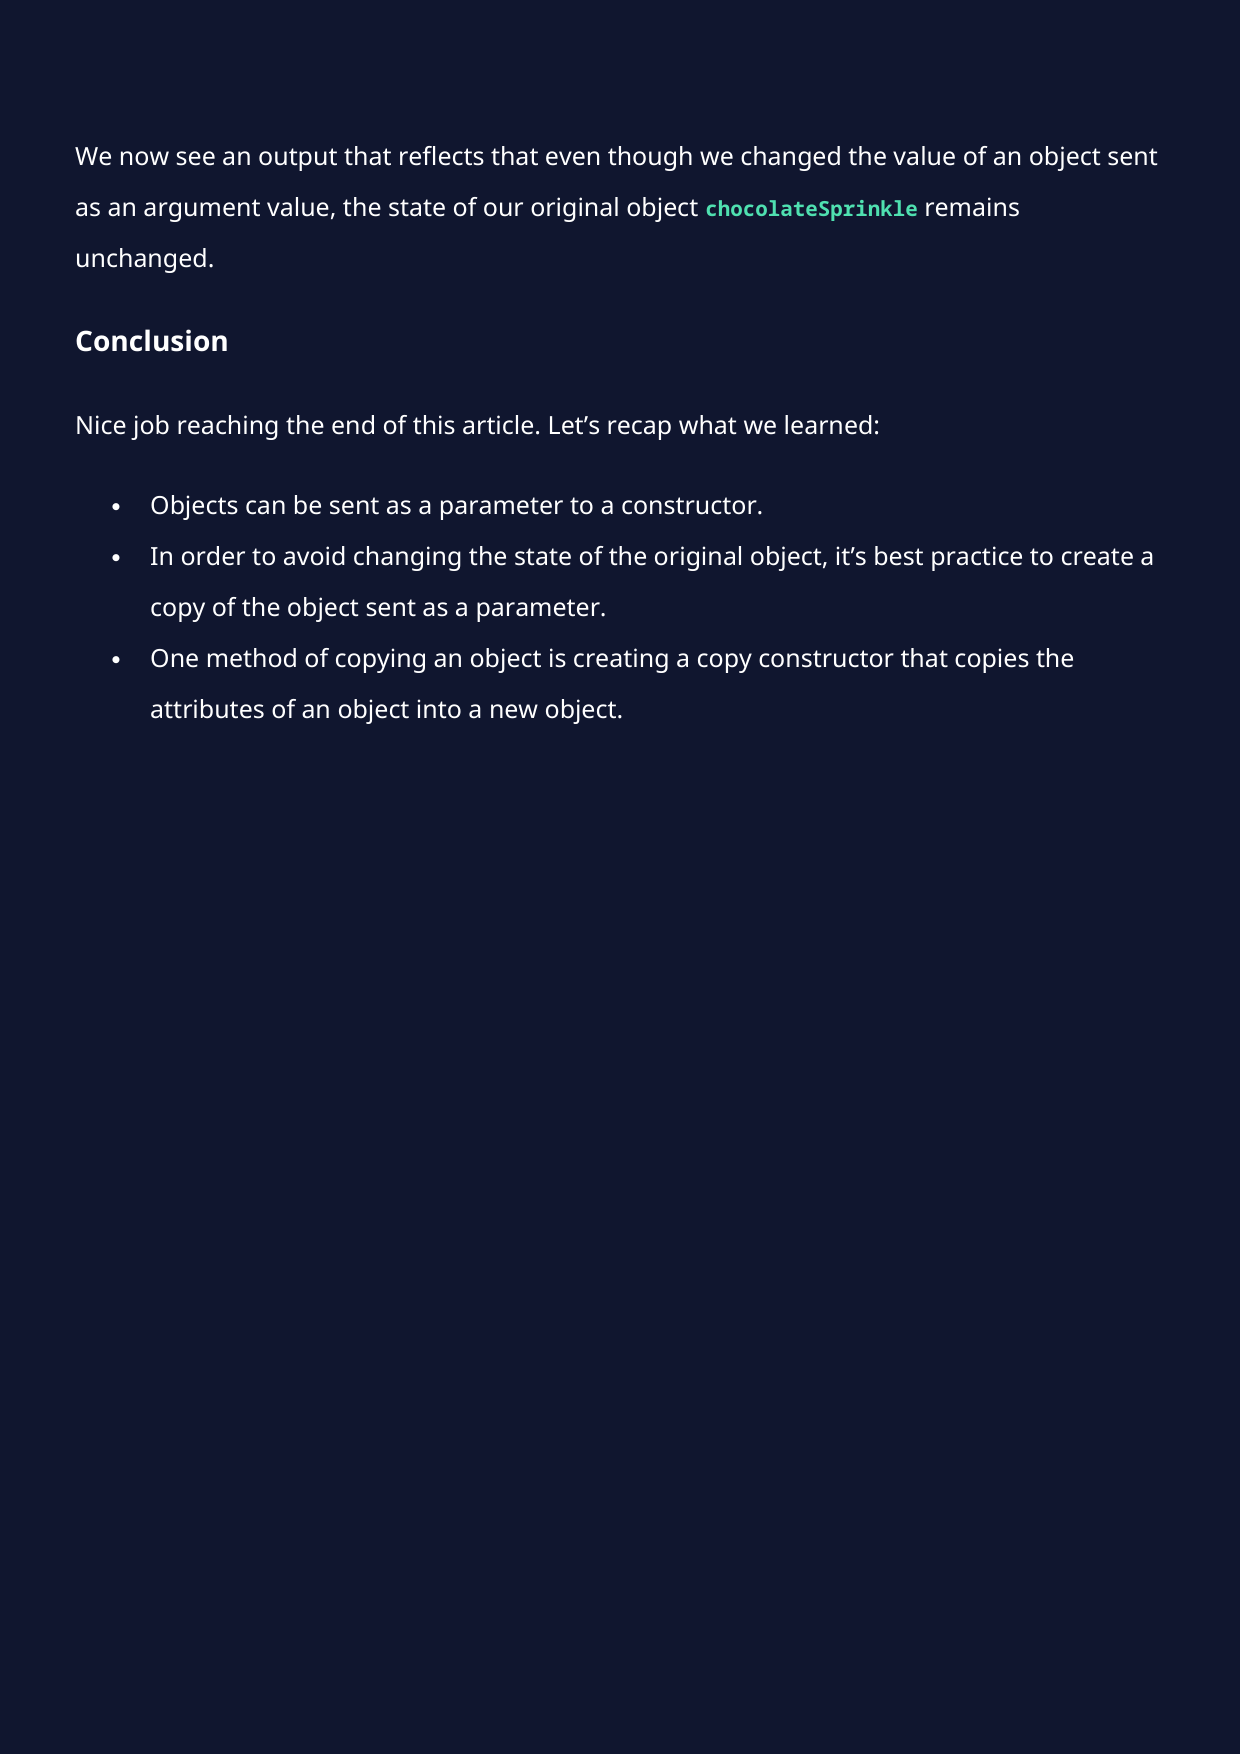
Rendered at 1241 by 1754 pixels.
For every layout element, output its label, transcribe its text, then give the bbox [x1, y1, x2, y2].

list One method of copying an object is creating a copy constructor that copies the attributes of an object into a new object. [112, 641, 1165, 726]
text Nice job reaching the end of this article. Let’s recap what we learned: [75, 407, 1165, 442]
list Objects can be sent as a parameter to a constructor. [112, 488, 1165, 522]
text We now see an output that reflects that even though we changed the value of an object sent as an argument value, the state of our original object chocolateSprinkle remains unchanged. [75, 138, 1165, 275]
text Conclusion [75, 321, 1165, 359]
list In order to avoid changing the state of the original object, it’s best practice to create a copy of the object sent as a parameter. [112, 539, 1165, 624]
